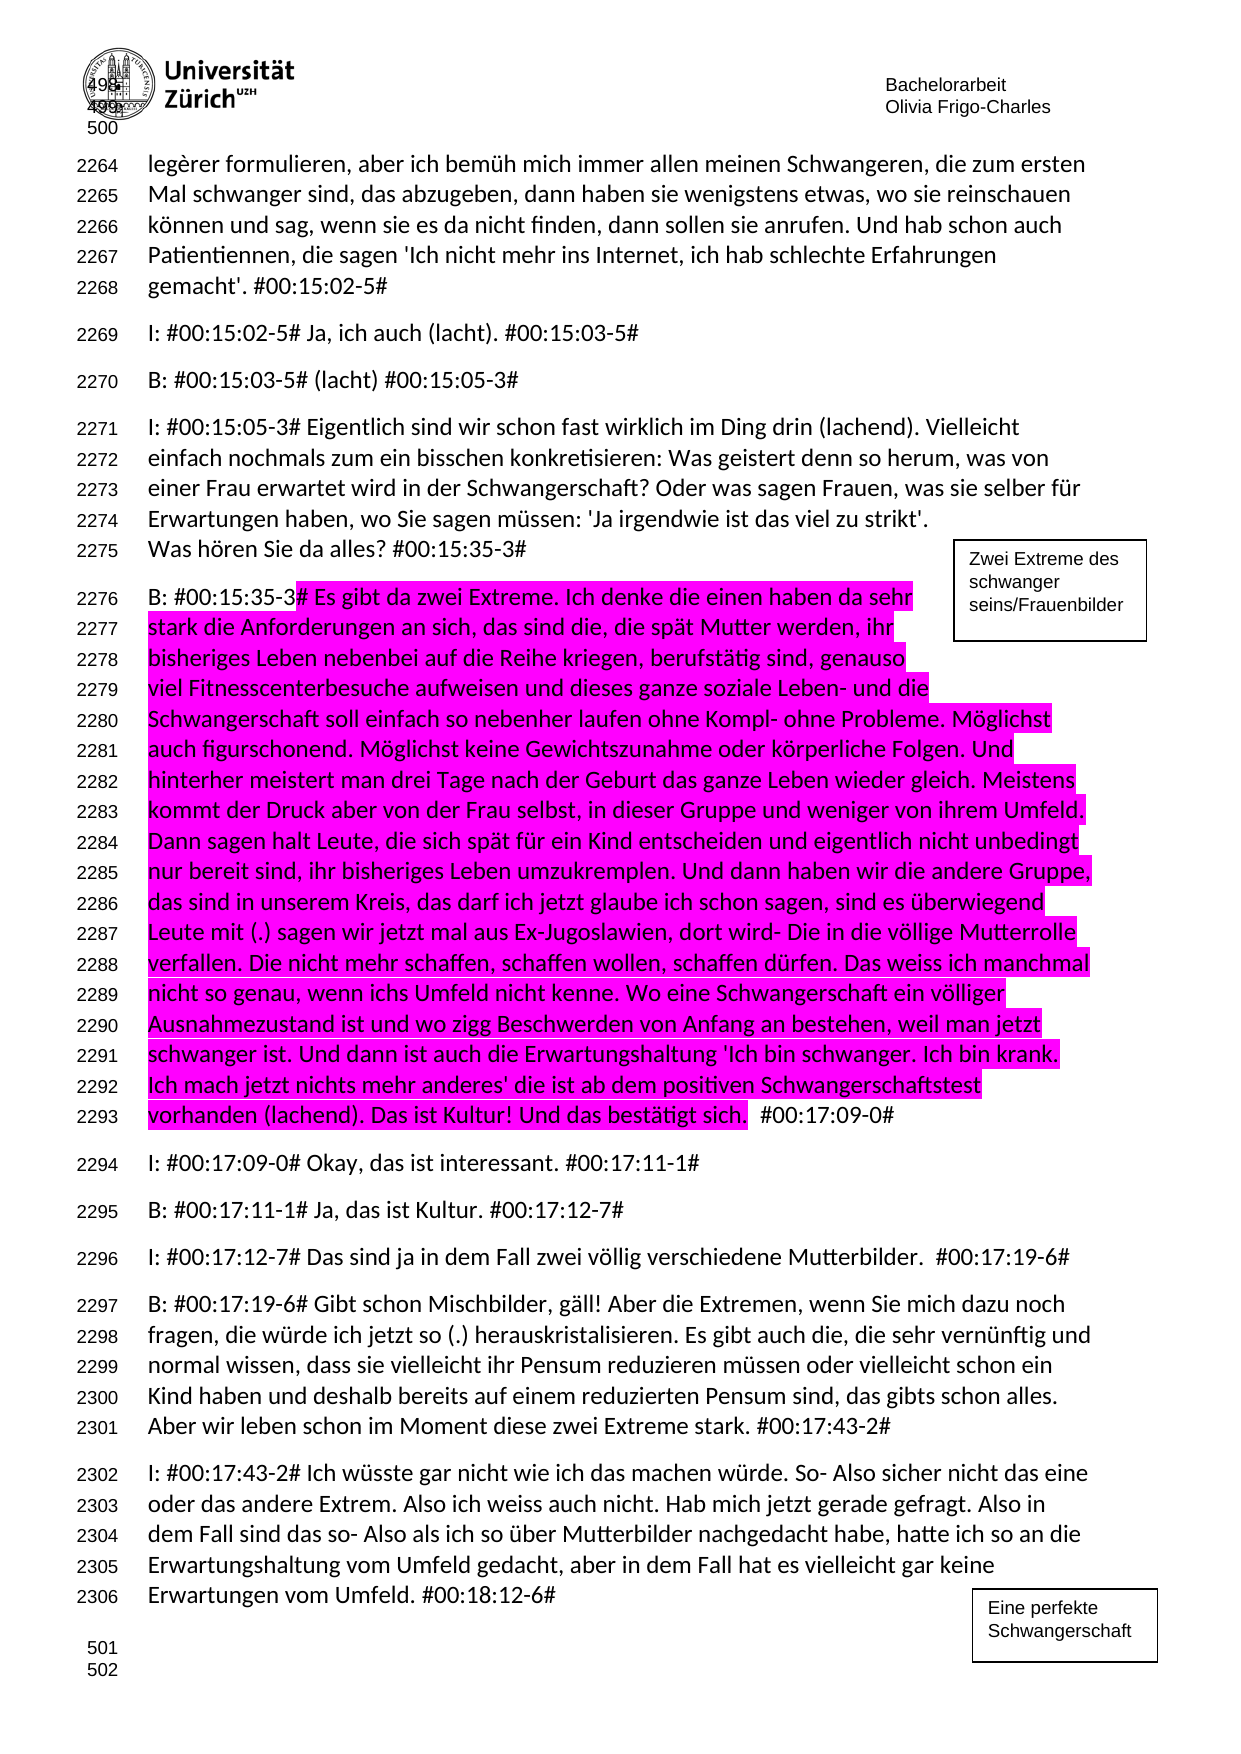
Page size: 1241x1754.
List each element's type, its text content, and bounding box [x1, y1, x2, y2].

text B: #00:17:19-6# Gibt schon Mischbilder, gäll! Aber die Extremen, wenn Sie mich dazu noch fragen, die würde ich jetzt so (.) herauskristalisieren. Es gibt auch die, die sehr vernünftig und normal wissen, dass sie vielleicht ihr Pensum reduzieren müssen oder vielleicht schon ein Kind haben und deshalb bereits auf einem reduzierten Pensum sind, das gibts schon alles. Aber wir leben schon im Moment diese zwei Extreme stark. #00:17:43-2# [148, 1288, 1092, 1441]
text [148, 148, 1092, 300]
text I: #00:17:43-2# Ich wüsste gar nicht wie ich das machen würde. So- Also sicher nicht das eine oder das andere Extrem. Also ich weiss auch nicht. Hab mich jetzt gerade gefragt. Also in dem Fall sind das so- Also als ich so über Mutterbilder nachgedacht habe, hatte ich so an die Erwartungshaltung vom Umfeld gedacht, aber in dem Fall hat es vielleicht gar keine Erwartungen vom Umfeld. #00:18:12-6# [148, 1457, 1092, 1610]
text I: #00:15:02-5# Ja, ich auch (lacht). #00:15:03-5# [148, 317, 1092, 347]
text I: #00:15:05-3# Eigentlich sind wir schon fast wirklich im Ding drin (lachend). Vielleicht einfach nochmals zum ein bisschen konkretisieren: Was geistert denn so herum, was von einer Frau erwartet wird in der Schwangerschaft? Oder was sagen Frauen, was sie selber für Erwartungen haben, wo Sie sagen müssen: 'Ja irgendwie ist das viel zu strikt'. Was hören Sie da alles? #00:15:35-3# [148, 411, 1092, 564]
text B: #00:17:11-1# Ja, das ist Kultur. #00:17:12-7# [148, 1194, 1092, 1224]
text I: #00:17:09-0# Okay, das ist interessant. #00:17:11-1# [148, 1147, 1092, 1177]
text B: #00:15:35-3# Es gibt da zwei Extreme. Ich denke die einen haben da sehr stark die Anforderungen an sich, das sind die, die spät Mutter werden, ihr bisheriges Leben nebenbei auf die Reihe kriegen, berufstätig sind, genauso viel Fitnesscenterbesuche aufweisen und dieses ganze soziale Leben- und die Schwangerschaft soll einfach so nebenher laufen ohne Kompl- ohne Probleme. Möglichst auch figurschonend. Möglichst keine Gewichtszunahme oder körperliche Folgen. Und hinterher meistert man drei Tage nach der Geburt das ganze Leben wieder gleich. Meistens kommt der Druck aber von der Frau selbst, in dieser Gruppe und weniger von ihrem Umfeld. Dann sagen halt Leute, die sich spät für ein Kind entscheiden und eigentlich nicht unbedingt nur bereit sind, ihr bisheriges Leben umzukremplen. Und dann haben wir die andere Gruppe, das sind in unserem Kreis, das darf ich jetzt glaube ich schon sagen, sind es überwiegend Leute mit (.) sagen wir jetzt mal aus Ex-Jugoslawien, dort wird- Die in die völlige Mutterrolle verfallen. Die nicht mehr schaffen, schaffen wollen, schaffen dürfen. Das weiss ich manchmal nicht so genau, wenn ichs Umfeld nicht kenne. Wo eine Schwangerschaft ein völliger Ausnahmezustand ist und wo zigg Beschwerden von Anfang an bestehen, weil man jetzt schwanger ist. Und dann ist auch die Erwartungshaltung 'Ich bin schwanger. Ich bin krank. Ich mach jetzt nichts mehr anderes' die ist ab dem positiven Schwangerschaftstest vorhanden (lachend). Das ist Kultur! Und das bestätigt sich. #00:17:09-0# [148, 886, 1092, 1130]
text B: #00:15:03-5# (lacht) #00:15:05-3# [148, 364, 1092, 395]
picture [78, 43, 298, 124]
text I: #00:17:12-7# Das sind ja in dem Fall zwei völlig verschiedene Mutterbilder. #00:17:19-6# [148, 1241, 1092, 1272]
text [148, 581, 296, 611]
